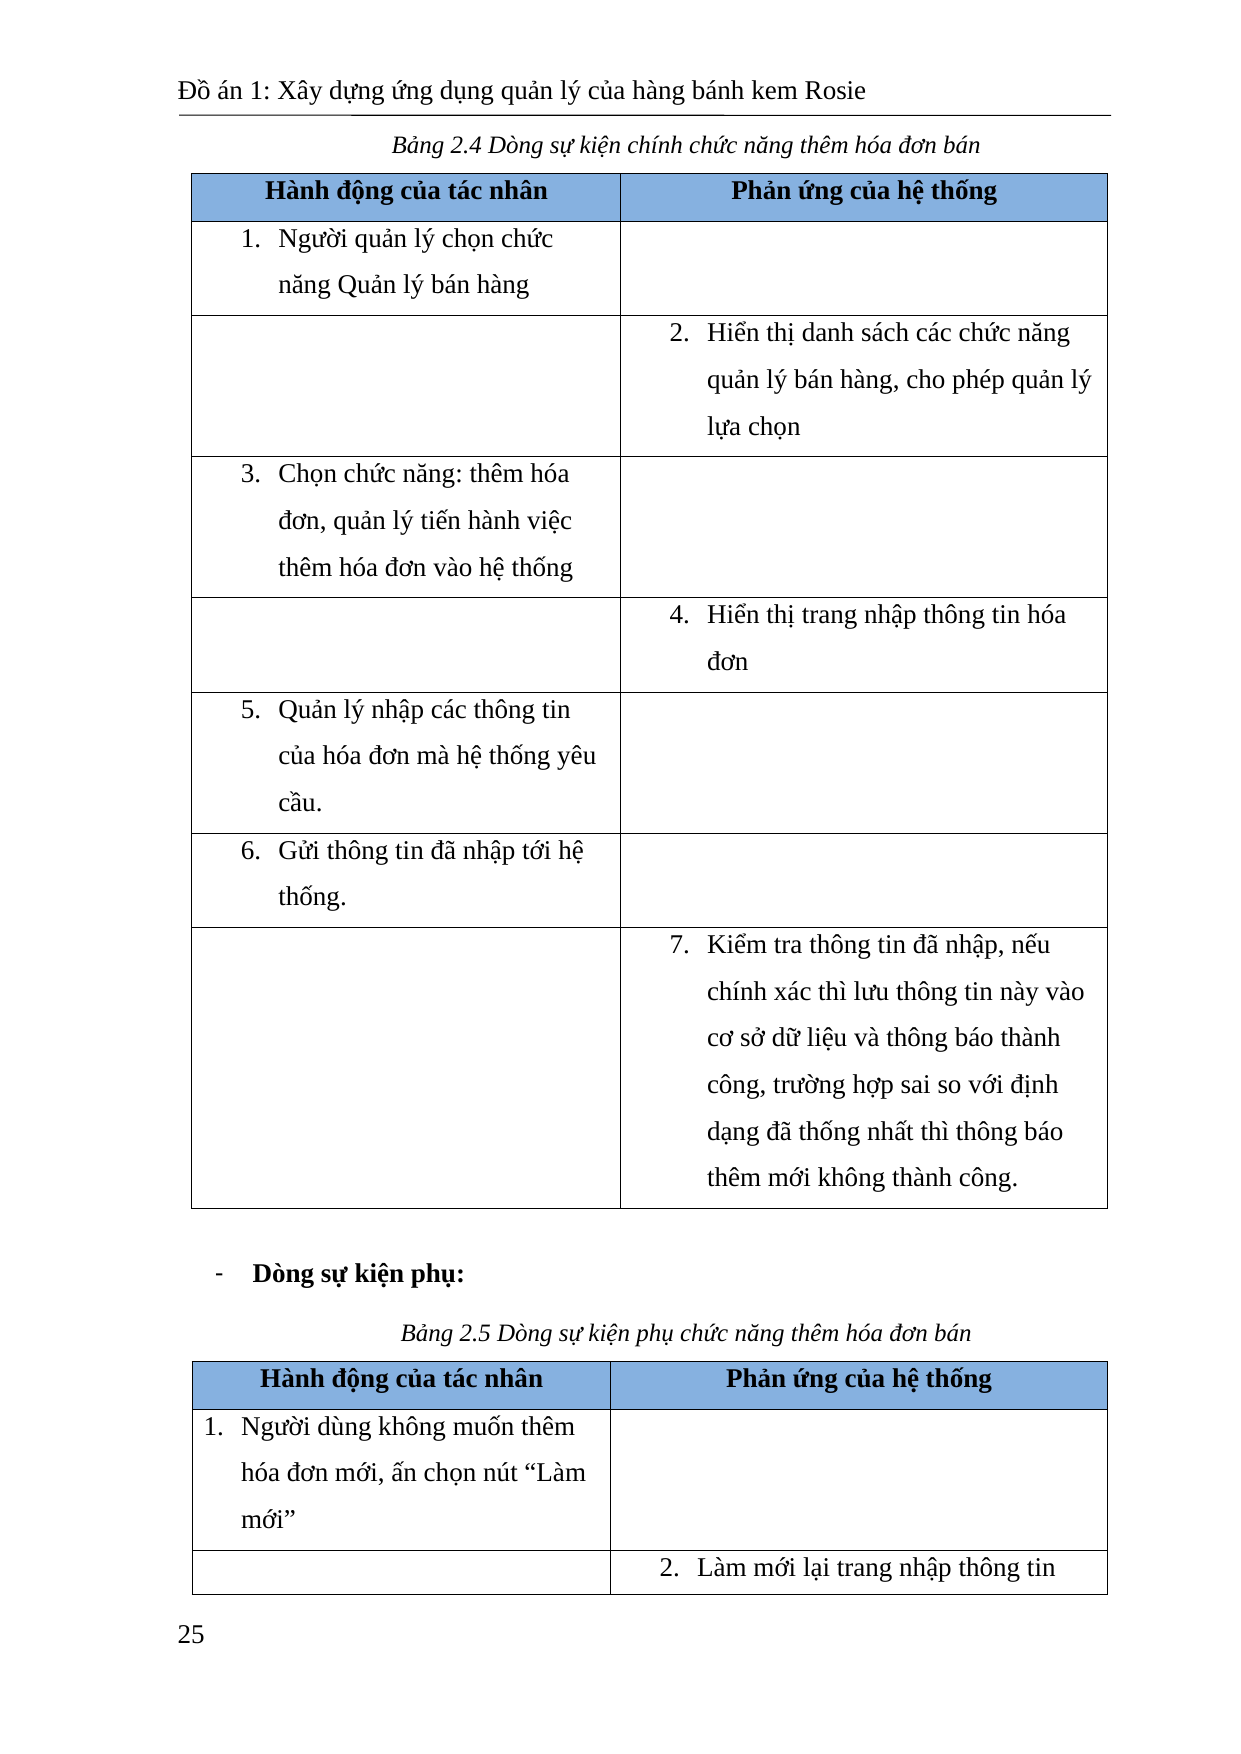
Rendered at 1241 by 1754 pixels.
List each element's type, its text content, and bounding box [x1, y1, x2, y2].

table_cell [621, 457, 1107, 597]
table_header Hành động của tác nhân [192, 174, 620, 221]
table_header Phản ứng của hệ thống [611, 1362, 1107, 1409]
table_cell [621, 834, 1107, 927]
table_header Hành động của tác nhân [193, 1362, 610, 1409]
table_cell [192, 598, 620, 692]
table_cell Kiểm tra thông tin đã nhập, nếu chính xác thì lưu thông tin này vào cơ sở dữ liệu và thông báo thành công, trường hợp sai so với định dạng đã thống nhất thì thông báo thêm mới không thành công. [621, 928, 1107, 1208]
list Dòng sự kiện phụ: [215, 1256, 1122, 1289]
table_cell Chọn chức năng: thêm hóa đơn, quản lý tiến hành việc thêm hóa đơn vào hệ thống [192, 457, 620, 597]
table_cell [611, 1410, 1107, 1550]
table_cell Gửi thông tin đã nhập tới hệ thống. [192, 834, 620, 927]
table_cell [192, 928, 620, 1208]
text Bảng 2.5 Dòng sự kiện phụ chức năng thêm hóa đơn bán [177, 1318, 1122, 1347]
table_cell Hiển thị trang nhập thông tin hóa đơn [621, 598, 1107, 692]
table_cell [621, 693, 1107, 833]
table_cell Người dùng không muốn thêm hóa đơn mới, ấn chọn nút “Làm mới” [193, 1410, 610, 1550]
table_cell Quản lý nhập các thông tin của hóa đơn mà hệ thống yêu cầu. [192, 693, 620, 833]
table_cell Hiển thị danh sách các chức năng quản lý bán hàng, cho phép quản lý lựa chọn [621, 316, 1107, 456]
table_cell [621, 222, 1107, 315]
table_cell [611, 1551, 1107, 1594]
table_cell [192, 316, 620, 456]
text Bảng 2.4 Dòng sự kiện chính chức năng thêm hóa đơn bán [177, 130, 1122, 159]
table_cell Người quản lý chọn chức năng Quản lý bán hàng [192, 222, 620, 315]
table_cell [193, 1551, 610, 1594]
table_header Phản ứng của hệ thống [621, 174, 1107, 221]
